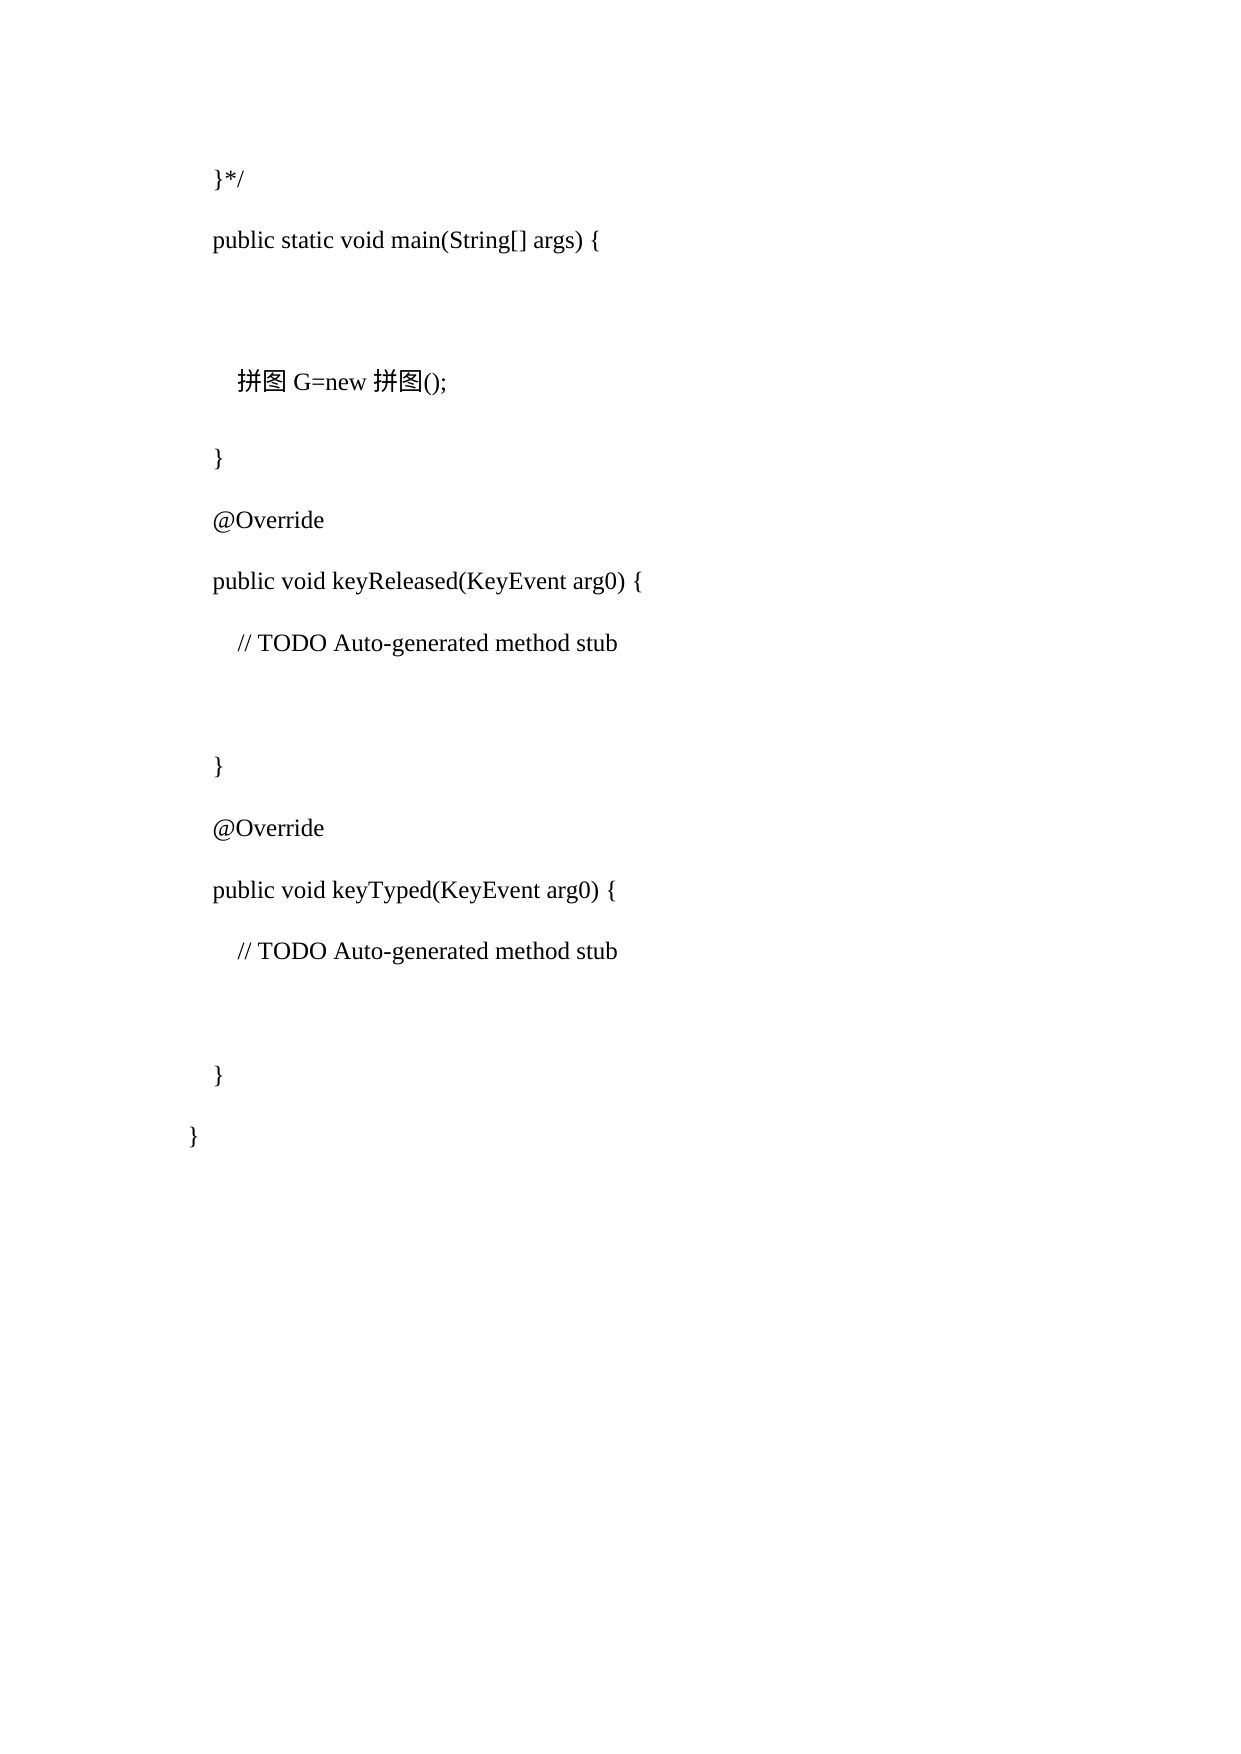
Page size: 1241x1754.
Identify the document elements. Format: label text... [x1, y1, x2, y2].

text } [187, 1119, 1053, 1152]
text } [187, 441, 1053, 474]
text } [187, 1058, 1053, 1090]
text @Override [187, 811, 1053, 844]
text public void keyTyped(KeyEvent arg0) { [187, 873, 1053, 905]
text // TODO Auto-generated method stub [187, 934, 1053, 967]
text @Override [187, 503, 1053, 535]
text public void keyReleased(KeyEvent arg0) { [187, 564, 1053, 597]
text 拼图 G=new 拼图(); [187, 347, 1053, 412]
text public static void main(String[] args) { [187, 224, 1053, 256]
text }*/ [187, 162, 1053, 194]
text } [187, 749, 1053, 782]
text // TODO Auto-generated method stub [187, 626, 1053, 659]
